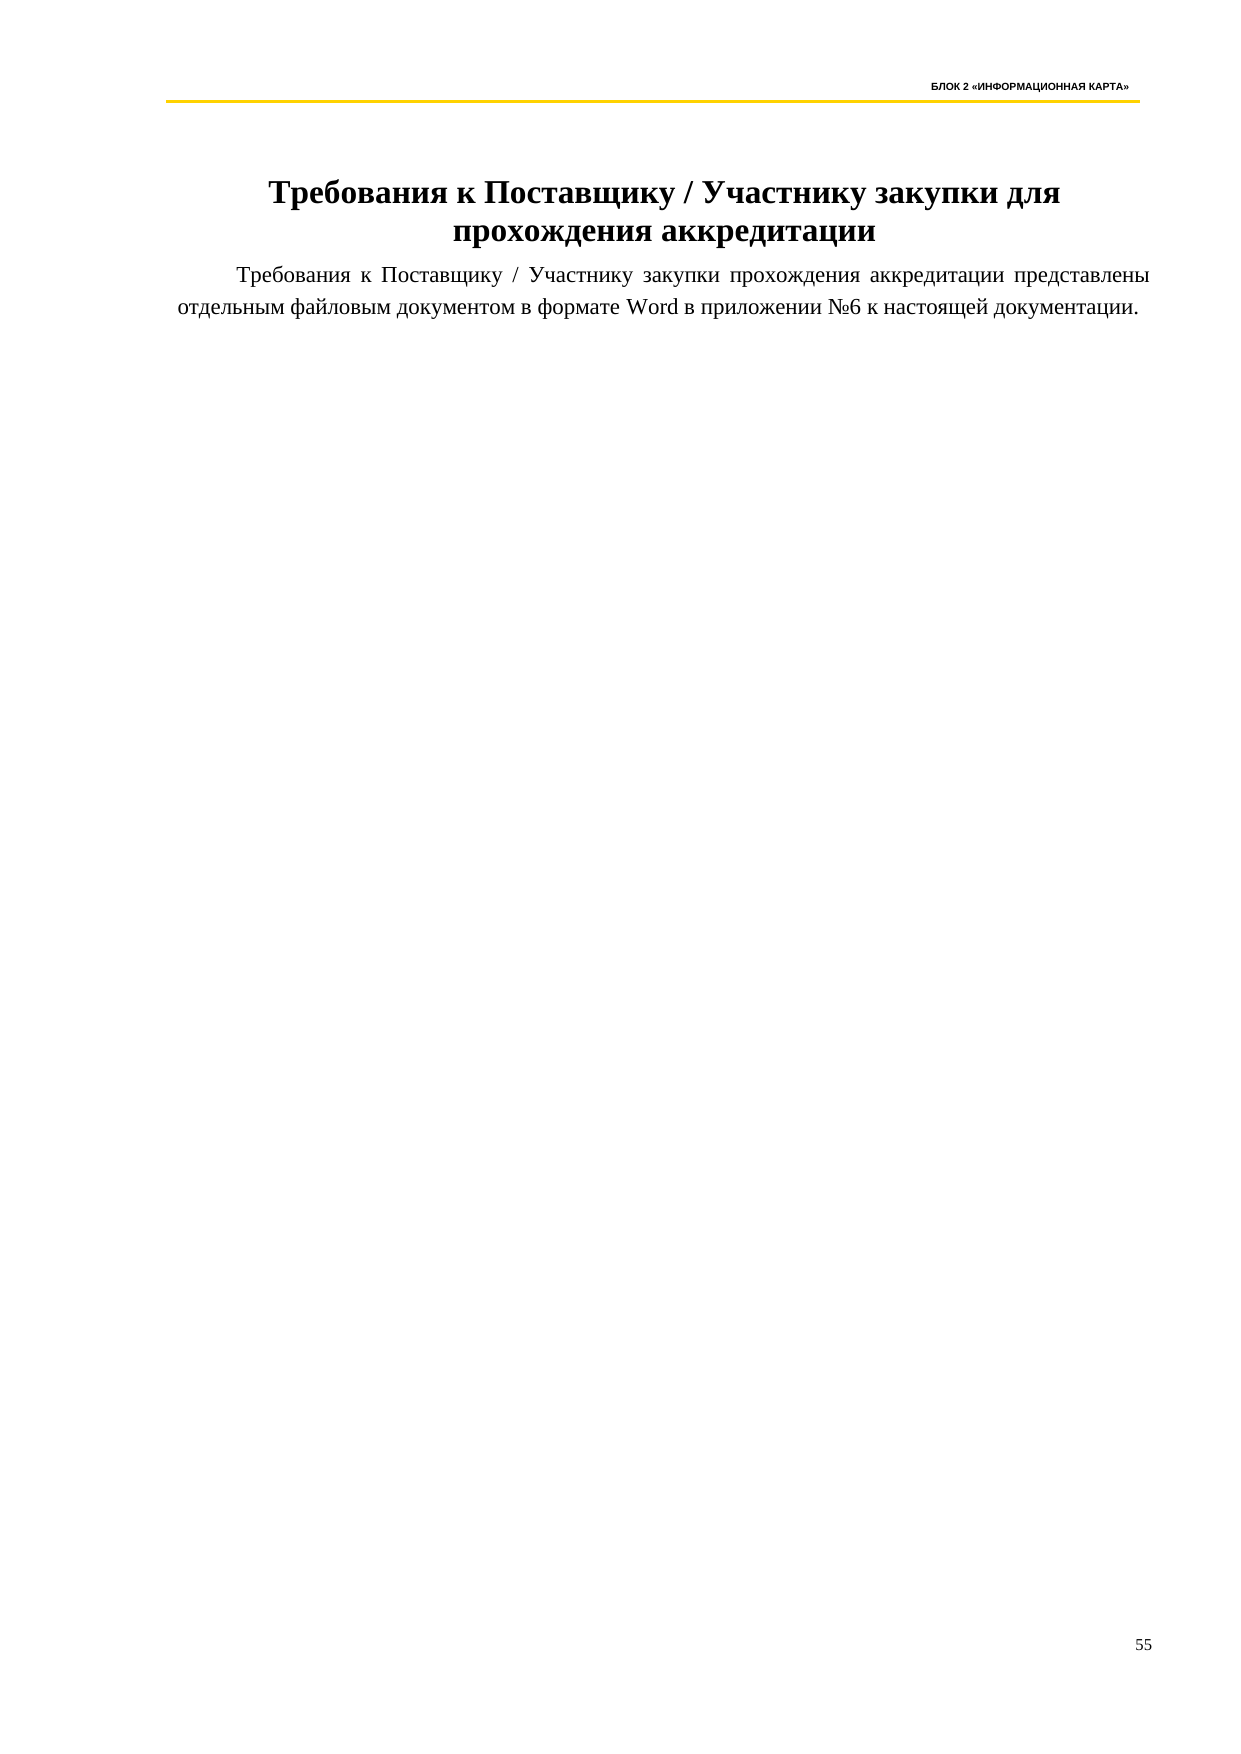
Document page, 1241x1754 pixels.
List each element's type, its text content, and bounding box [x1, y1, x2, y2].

text Требования к Поставщику / Участнику закупки прохождения аккредитации представлены отдельным файловым документом в формате Word в приложении №6 к настоящей документации. [177, 261, 1152, 319]
subtitle Требования к Поставщику / Участнику закупки для прохождения аккредитации [177, 172, 1152, 249]
